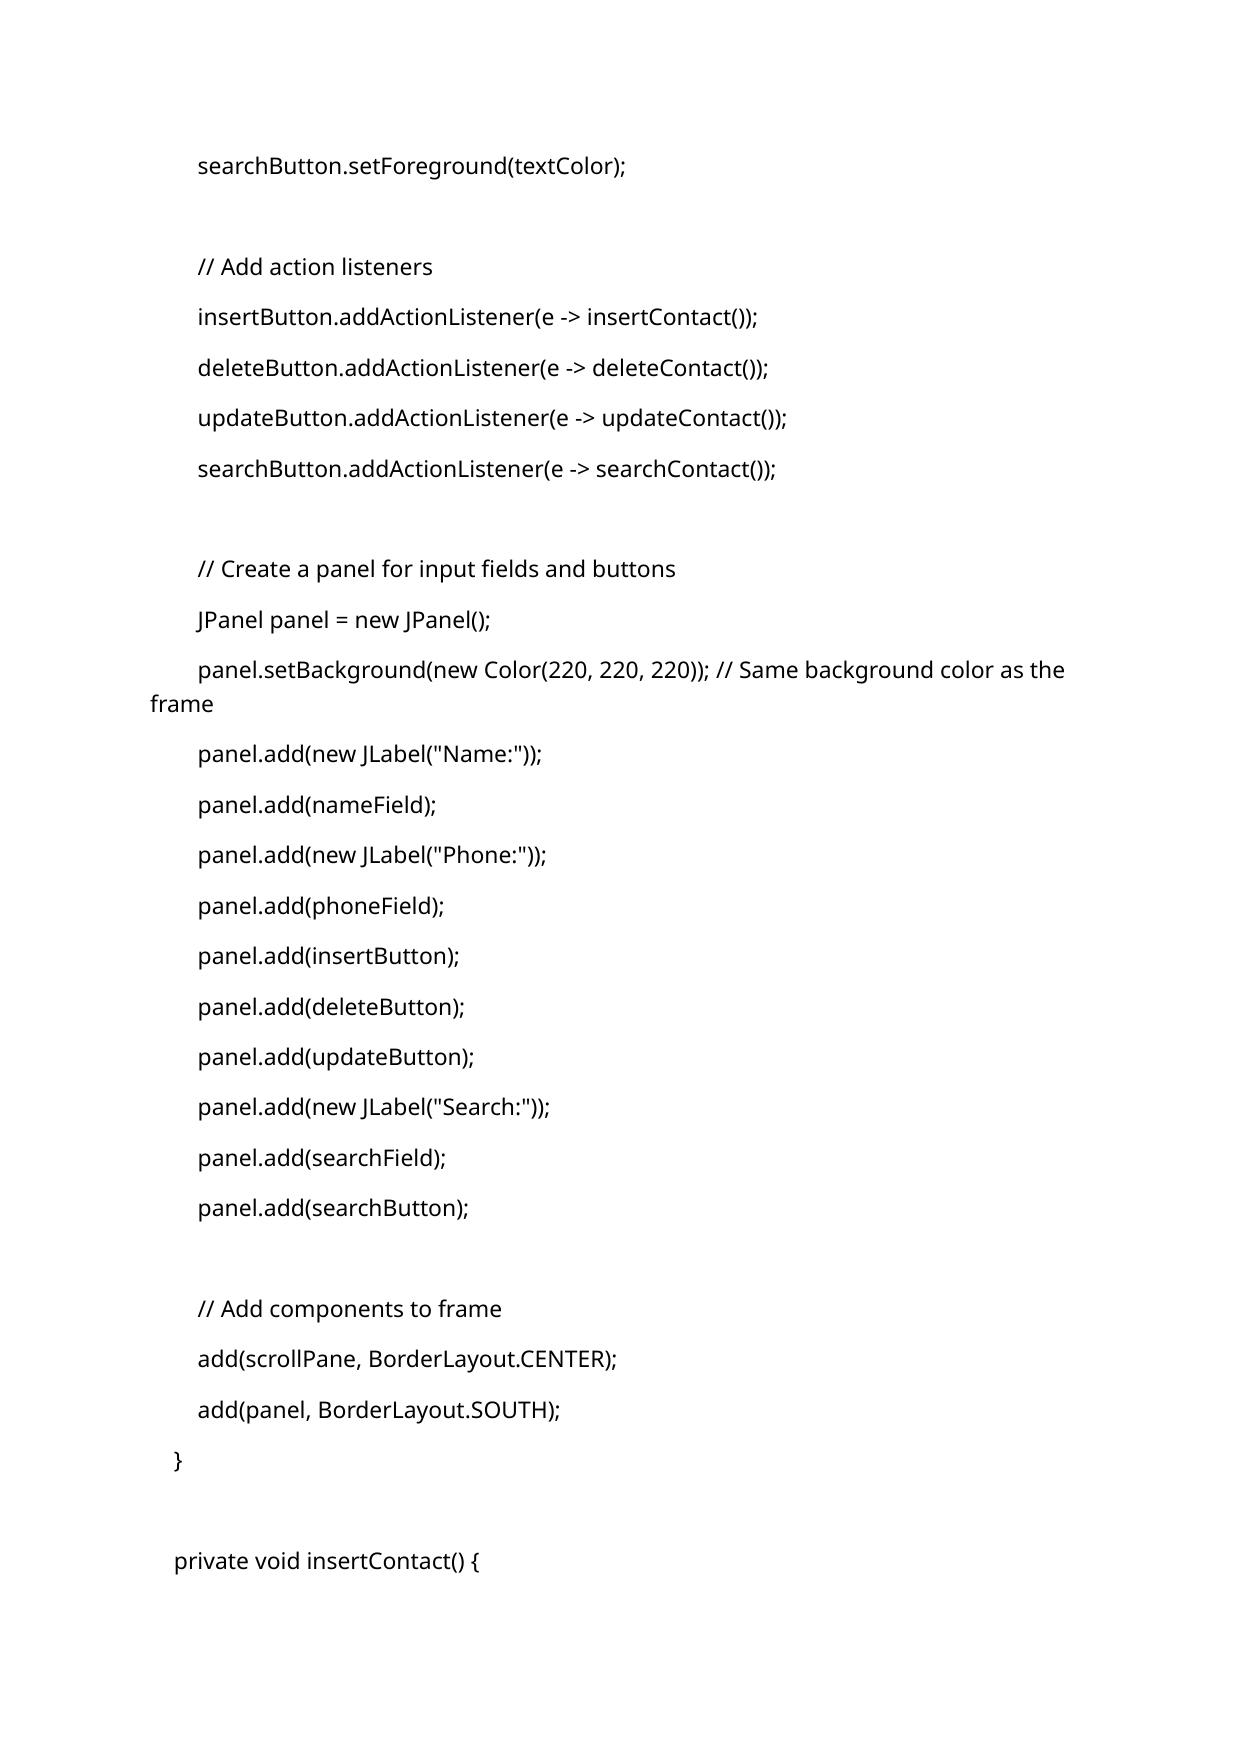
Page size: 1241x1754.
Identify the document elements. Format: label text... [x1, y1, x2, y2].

text panel.add(insertButton); [150, 940, 1090, 971]
text updateButton.addActionListener(e -> updateContact()); [150, 402, 1090, 433]
text panel.add(new JLabel("Search:")); [150, 1091, 1090, 1122]
text // Create a panel for input fields and buttons [150, 553, 1090, 584]
text panel.add(phoneField); [150, 889, 1090, 921]
text panel.add(new JLabel("Phone:")); [150, 839, 1090, 870]
text JPanel panel = new JPanel(); [150, 604, 1090, 635]
text // Add action listeners [150, 251, 1090, 282]
text panel.add(updateButton); [150, 1041, 1090, 1072]
text } [150, 1444, 1090, 1475]
text searchButton.addActionListener(e -> searchContact()); [150, 452, 1090, 484]
text add(scrollPane, BorderLayout.CENTER); [150, 1343, 1090, 1374]
text panel.add(searchField); [150, 1142, 1090, 1173]
text add(panel, BorderLayout.SOUTH); [150, 1394, 1090, 1425]
text insertButton.addActionListener(e -> insertContact()); [150, 301, 1090, 332]
text deleteButton.addActionListener(e -> deleteContact()); [150, 352, 1090, 383]
text panel.setBackground(new Color(220, 220, 220)); // Same background color as the frame [150, 654, 1090, 719]
text panel.add(nameField); [150, 789, 1090, 820]
text private void insertContact() { [150, 1545, 1090, 1576]
text searchButton.setForeground(textColor); [150, 150, 1090, 181]
text panel.add(new JLabel("Name:")); [150, 738, 1090, 769]
text panel.add(searchButton); [150, 1192, 1090, 1223]
text panel.add(deleteButton); [150, 990, 1090, 1022]
text // Add components to frame [150, 1293, 1090, 1324]
